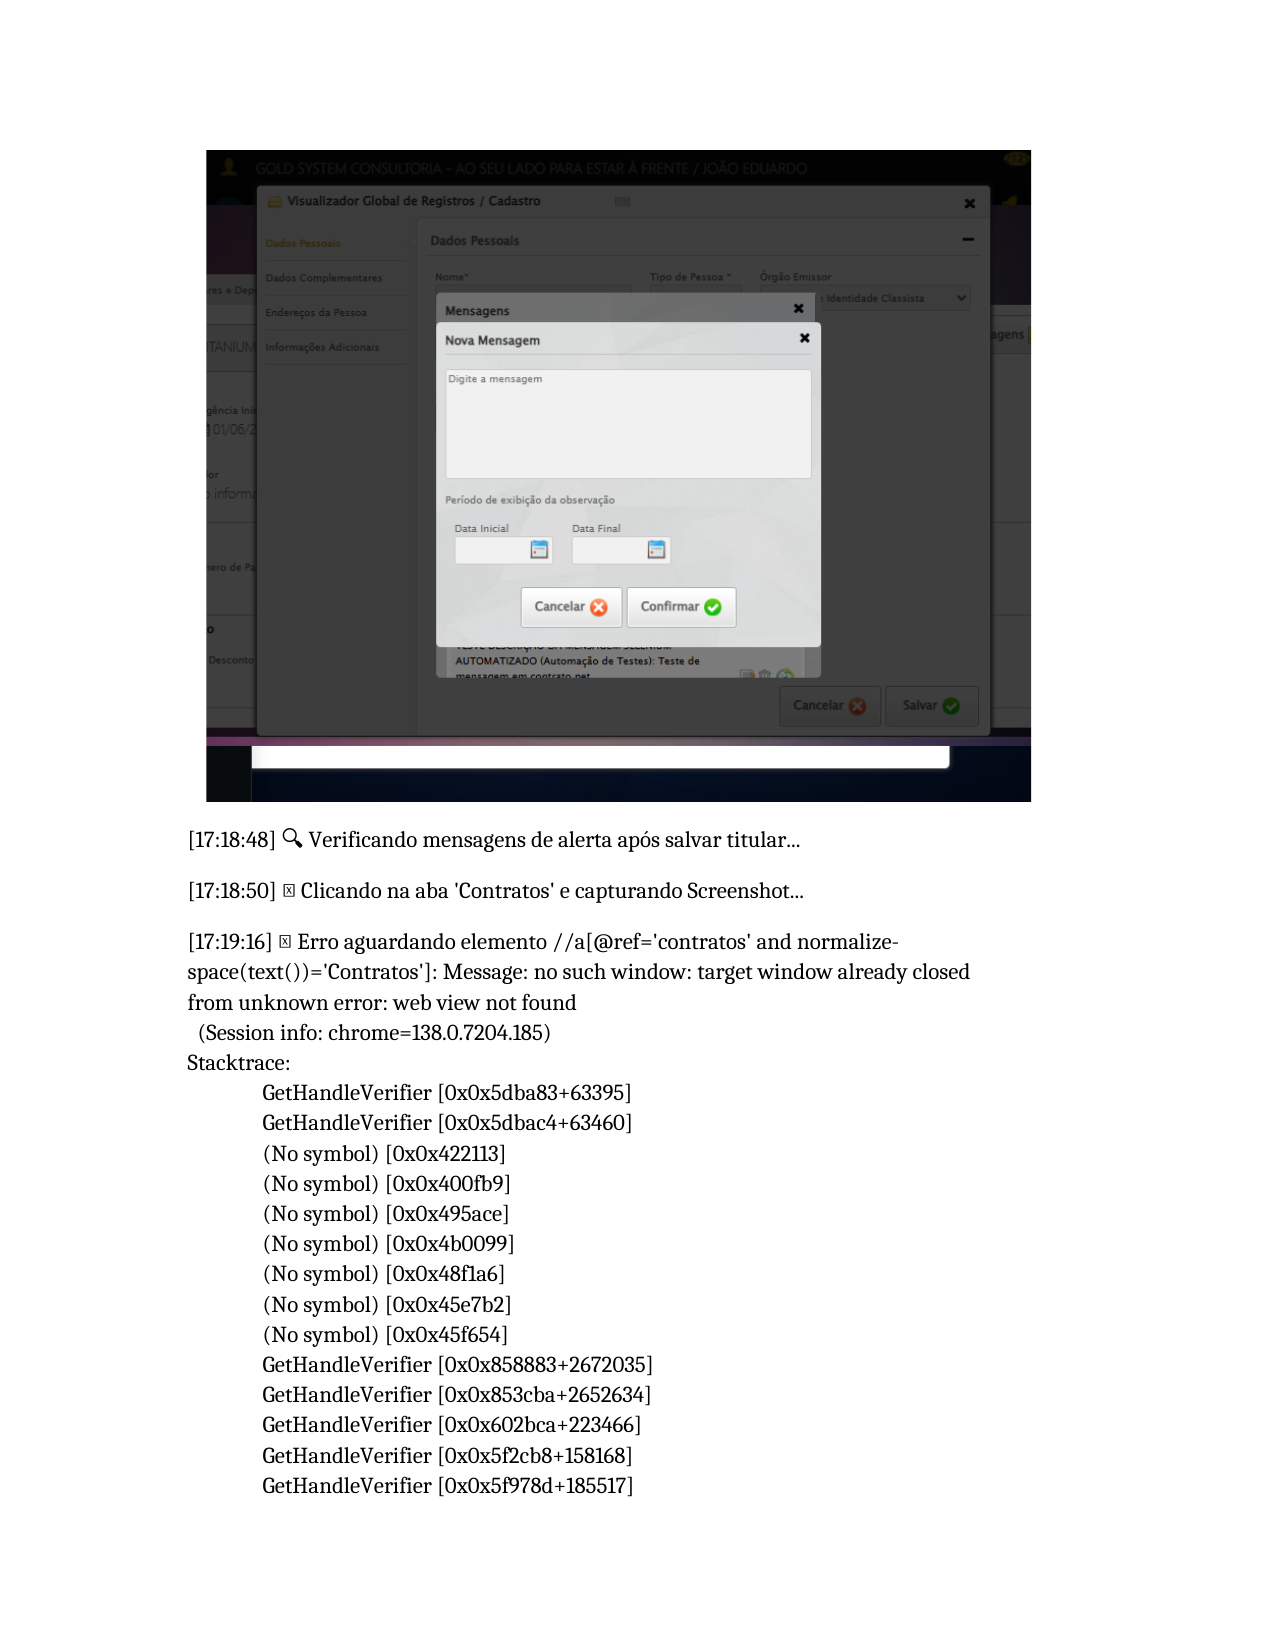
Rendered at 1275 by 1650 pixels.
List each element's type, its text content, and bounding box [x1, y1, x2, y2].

text [17:18:48] 🔍 Verificando mensagens de alerta após salvar titular... [187, 827, 1087, 853]
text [187, 929, 1087, 1499]
text [17:18:50] 🔄 Clicando na aba 'Contratos' e capturando Screenshot... [187, 878, 1087, 904]
picture [206, 150, 1032, 802]
